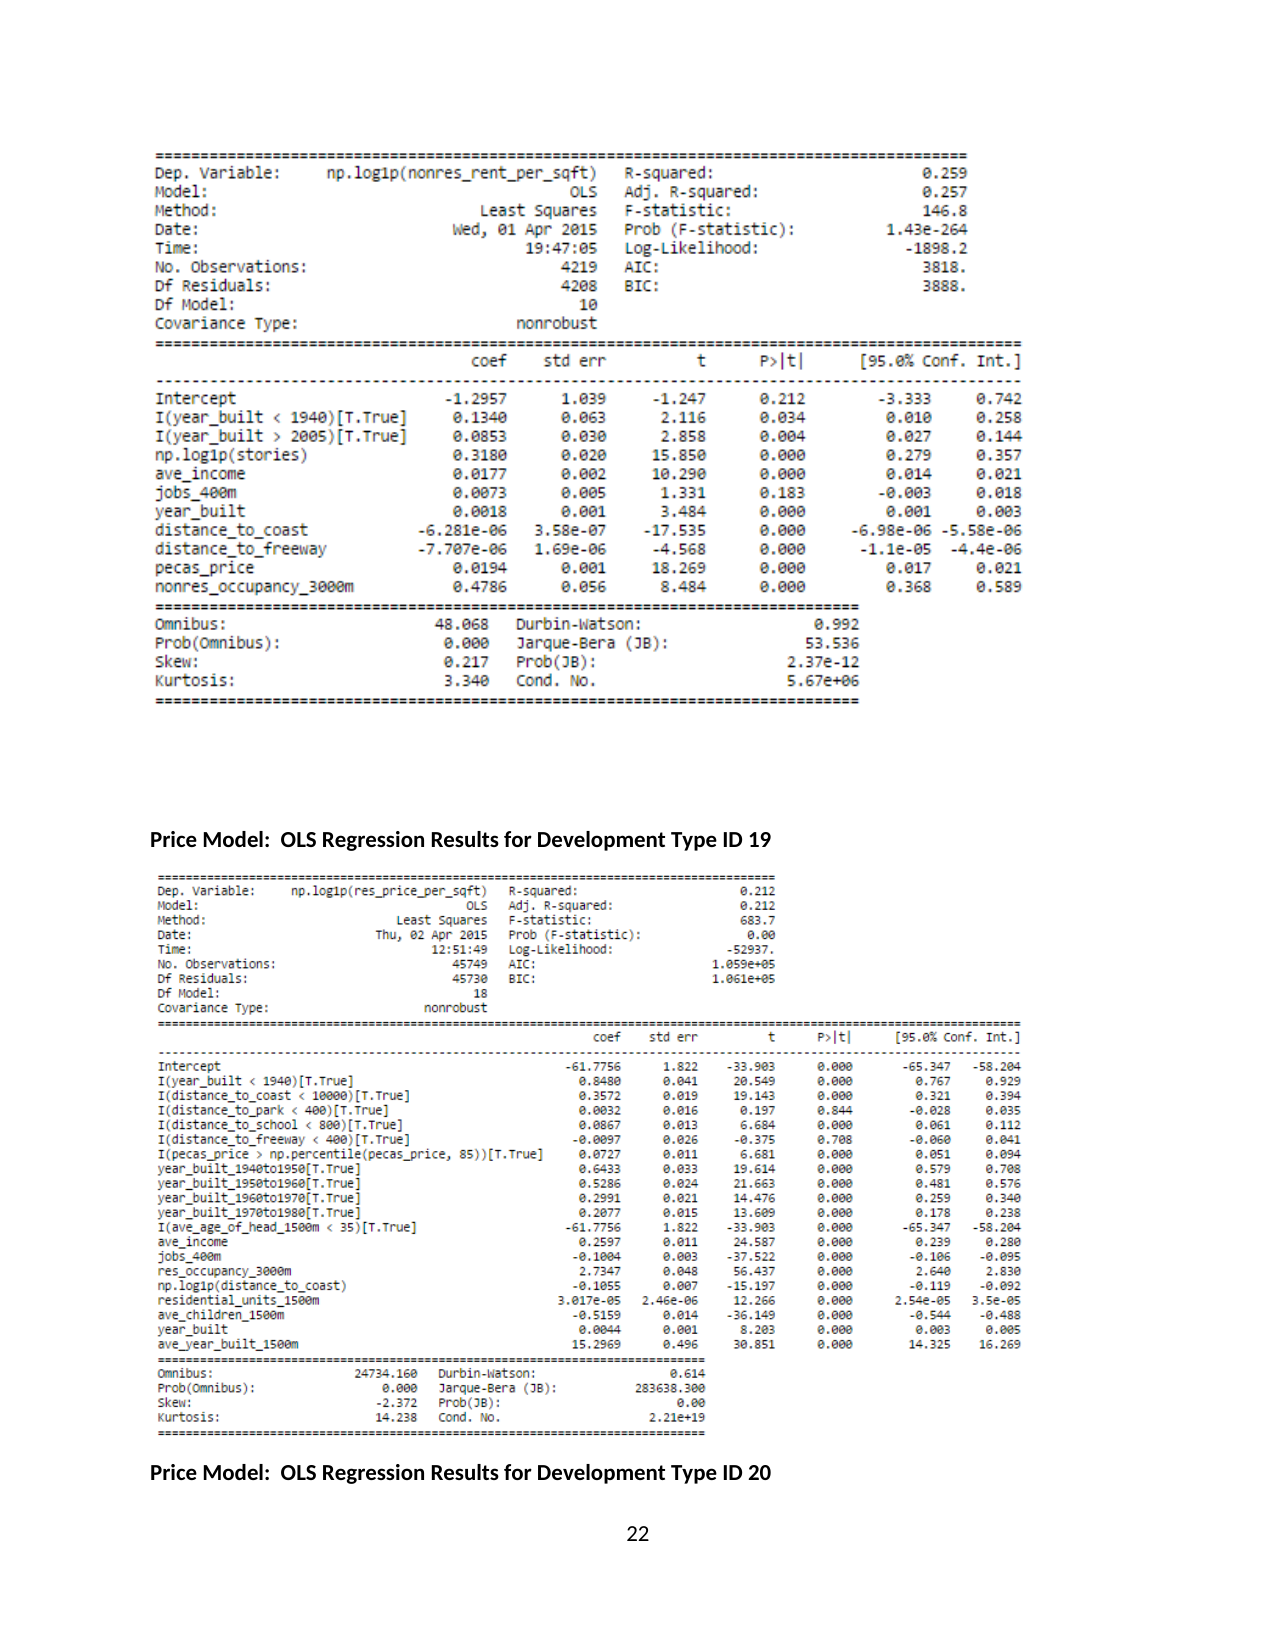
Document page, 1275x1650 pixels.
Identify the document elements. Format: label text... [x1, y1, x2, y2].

text Price Model: OLS Regression Results for Development Type ID 19 [150, 825, 1125, 853]
picture [150, 872, 1035, 1440]
text Price Model: OLS Regression Results for Development Type ID 20 [150, 1458, 1125, 1486]
picture [150, 150, 1032, 713]
